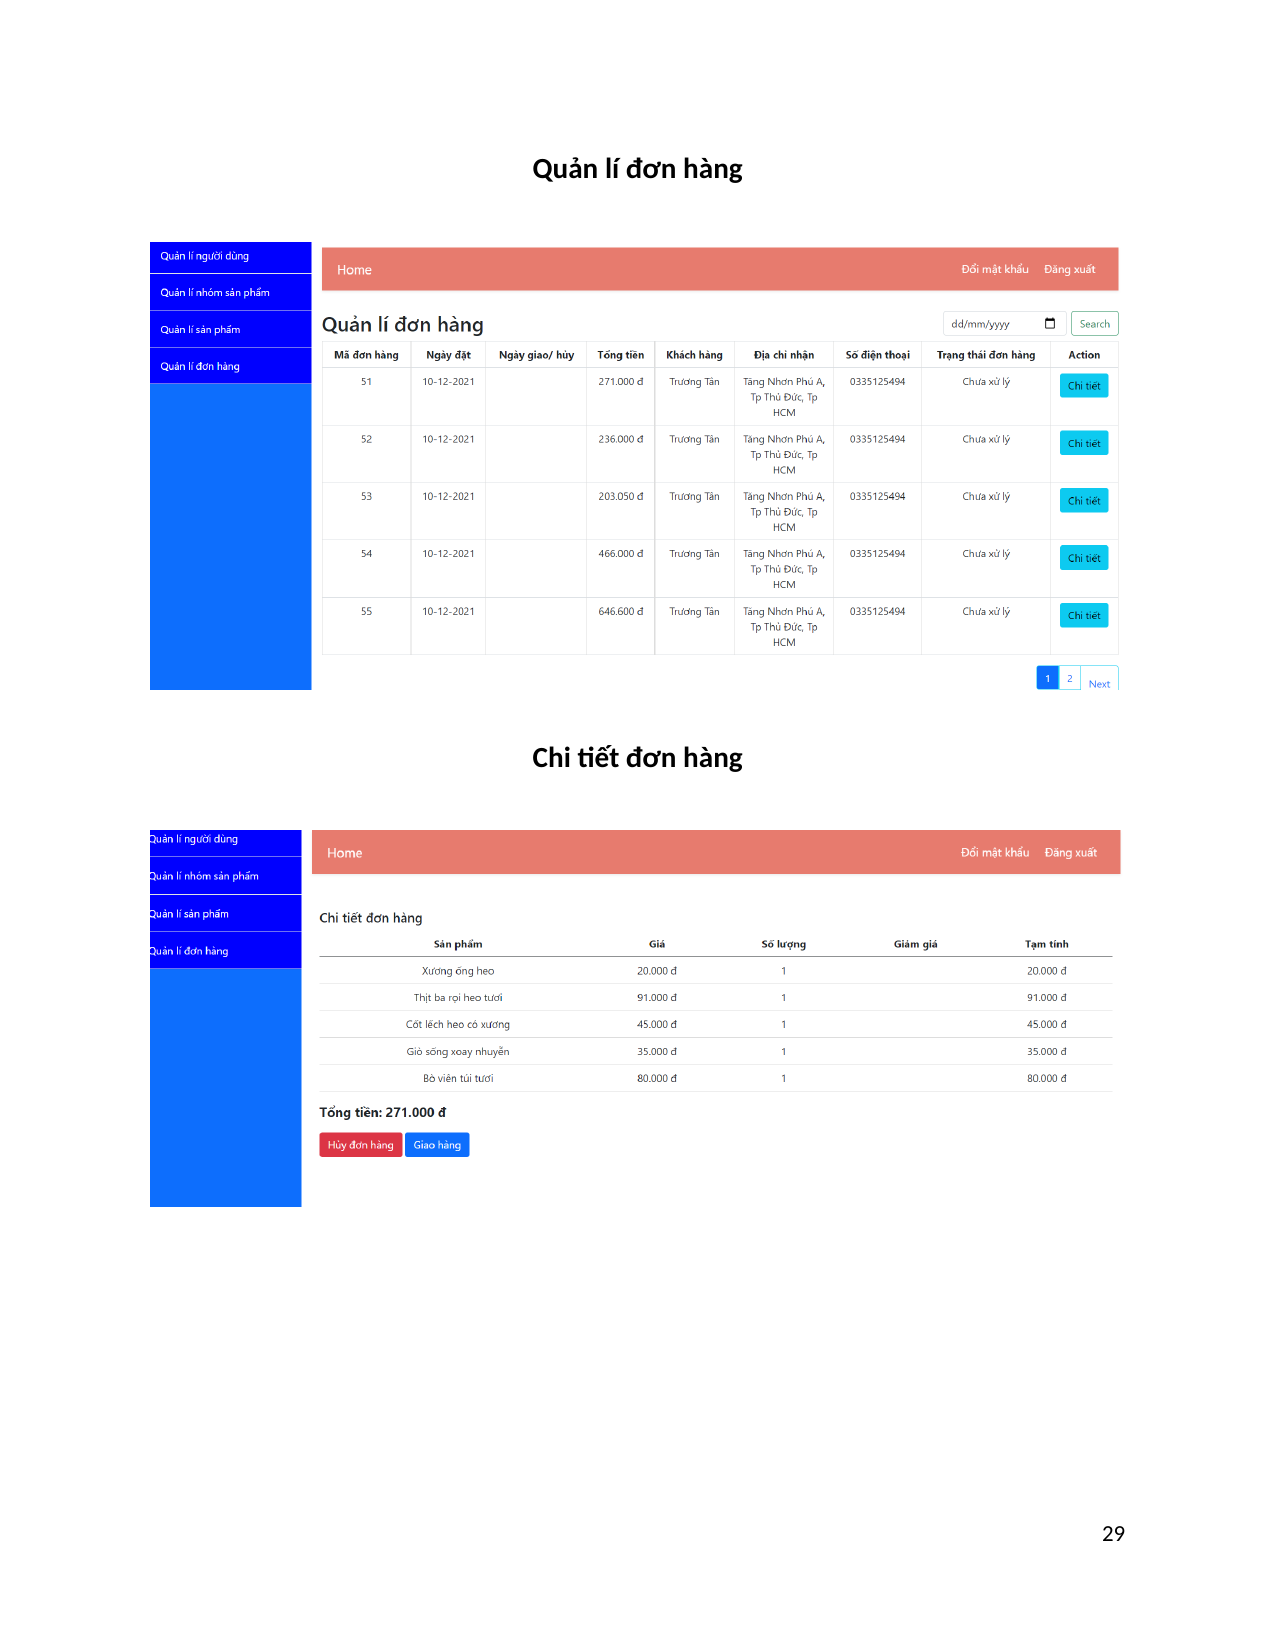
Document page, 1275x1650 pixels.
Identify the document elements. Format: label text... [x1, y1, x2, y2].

text Chi tiết đơn hàng [150, 739, 1125, 774]
picture [150, 242, 1125, 690]
text Quản lí đơn hàng [150, 150, 1125, 186]
picture [150, 830, 1125, 1207]
